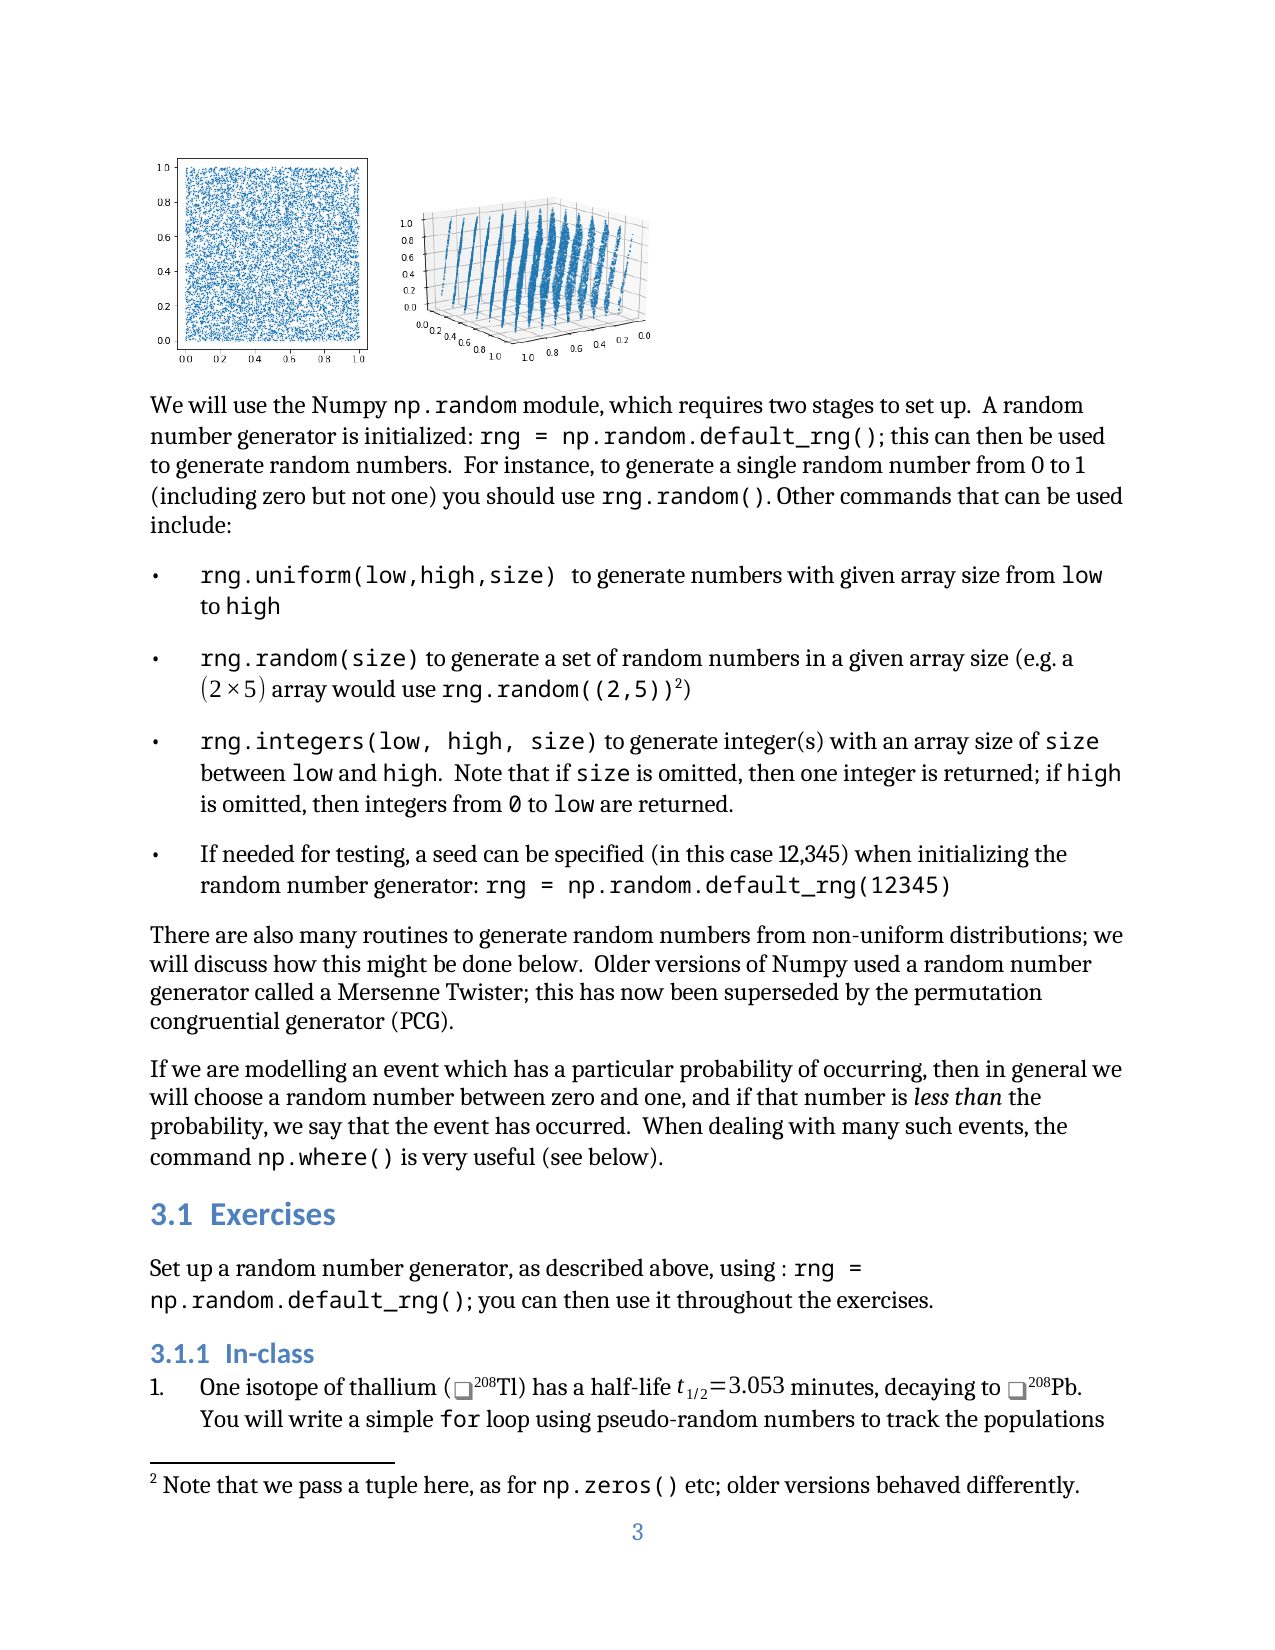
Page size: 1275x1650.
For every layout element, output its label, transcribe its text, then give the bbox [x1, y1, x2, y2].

subtitle In-class [150, 1336, 1125, 1371]
picture [380, 169, 681, 370]
list rng.integers(low, high, size) to generate integer(s) with an array size of size between low and high. Note that if size is omitted, then one integer is returned; if high is omitted, then integers from 0 to low are returned. [150, 725, 1125, 819]
list rng.uniform(low,high,size) to generate numbers with given array size from low to high [150, 558, 1125, 621]
text Set up a random number generator, as described above, using : rng = np.random.default_rng(); you can then use it throughout the exercises. [150, 1252, 1125, 1315]
list rng.random(size) to generate a set of random numbers in a given array size (e.g. a array would use rng.random((2,5))) [150, 642, 1125, 704]
list If needed for testing, a seed can be specified (in this case 12,345) when initializing the random number generator: rng = np.random.default_rng(12345) [150, 840, 1125, 900]
picture [150, 150, 375, 370]
text We will use the Numpy np.random module, which requires two stages to set up. A random number generator is initialized: rng = np.random.default_rng(); this can then be used to generate random numbers. For instance, to generate a single random number from 0 to 1 (including zero but not one) you should use rng.random(). Other commands that can be used include: [150, 388, 1125, 540]
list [150, 1371, 1125, 1434]
text If we are modelling an event which has a particular probability of occurring, then in general we will choose a random number between zero and one, and if that number is less than the probability, we say that the event has occurred. When dealing with many such events, the command np.where() is very useful (see below). [150, 1054, 1125, 1172]
subtitle Exercises [150, 1193, 1125, 1233]
text There are also many routines to generate random numbers from non-uniform distributions; we will discuss how this might be done below. Older versions of Numpy used a random number generator called a Mersenne Twister; this has now been superseded by the permutation congruential generator (PCG). [150, 921, 1125, 1036]
